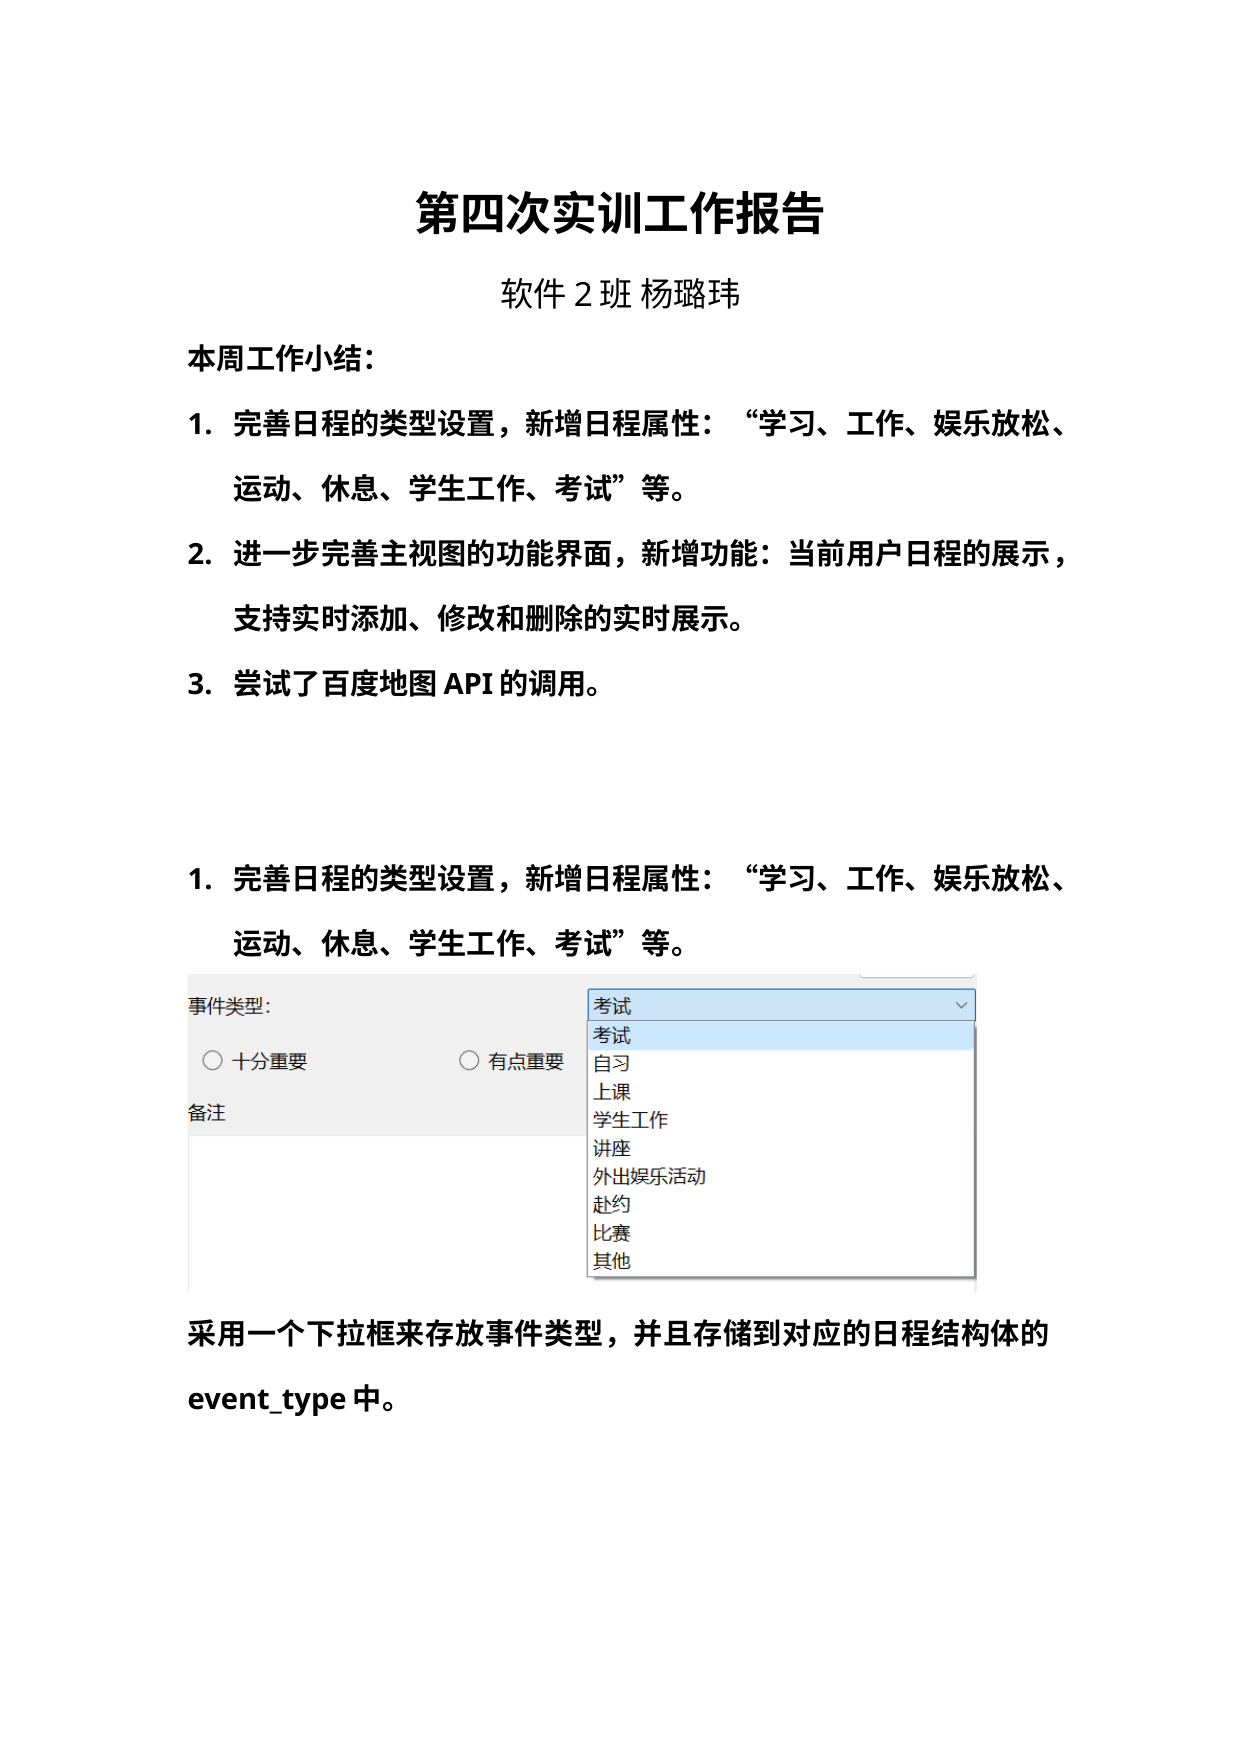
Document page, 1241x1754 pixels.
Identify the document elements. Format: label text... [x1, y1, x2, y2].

text 软件2班 杨璐玮 [187, 259, 1053, 324]
text 第四次实训工作报告 [187, 162, 1053, 259]
list 尝试了百度地图API的调用。 [187, 649, 1053, 714]
picture [187, 974, 978, 1292]
list 进一步完善主视图的功能界面，新增功能：当前用户日程的展示，支持实时添加、修改和删除的实时展示。 [187, 519, 1053, 649]
list 完善日程的类型设置，新增日程属性：“学习、工作、娱乐放松、运动、休息、学生工作、考试”等。 [187, 844, 1053, 974]
text 采用一个下拉框来存放事件类型，并且存储到对应的日程结构体的event_type中。 [187, 1299, 1053, 1429]
text 本周工作小结： [187, 324, 1053, 389]
list 完善日程的类型设置，新增日程属性：“学习、工作、娱乐放松、运动、休息、学生工作、考试”等。 [187, 389, 1053, 519]
